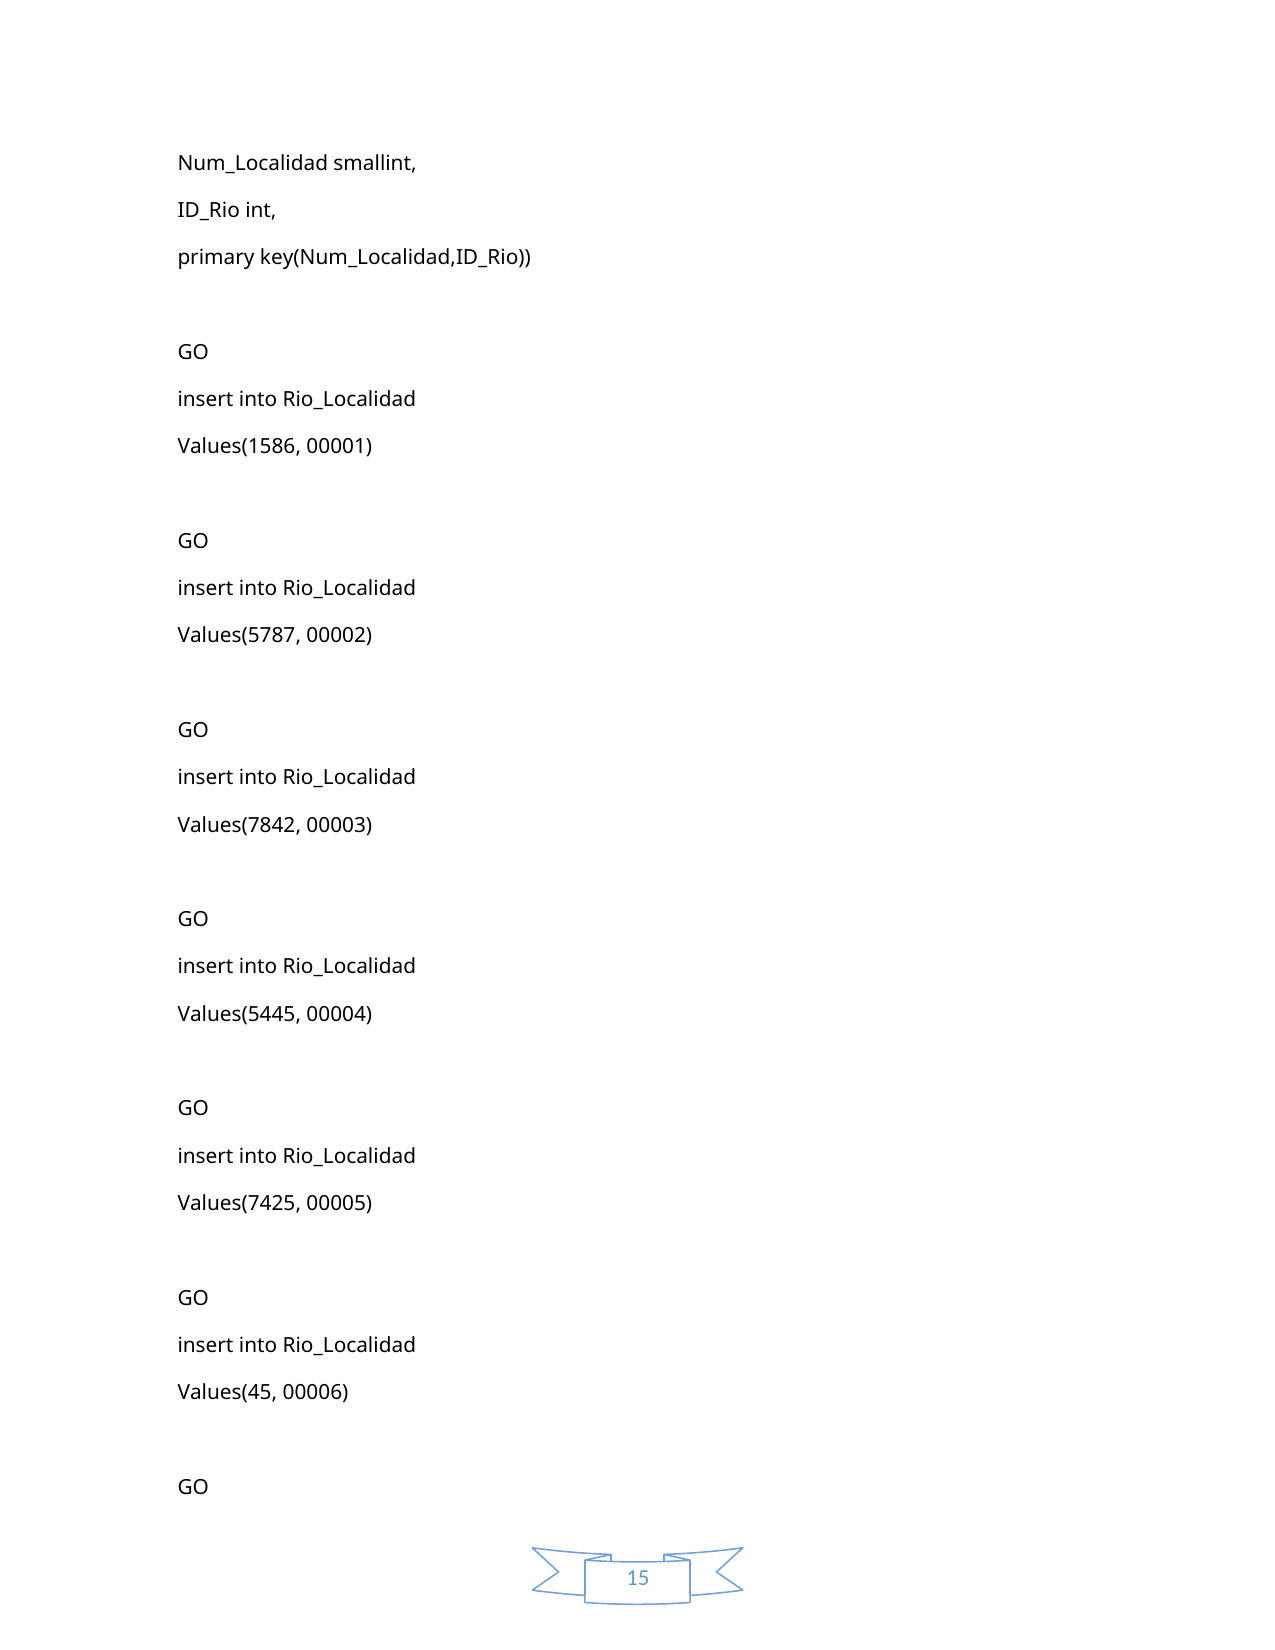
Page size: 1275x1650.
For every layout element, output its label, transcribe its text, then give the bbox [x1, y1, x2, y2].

text insert into Rio_Localidad [177, 573, 1098, 602]
text ID_Rio int, [177, 195, 1098, 223]
text Values(7842, 00003) [177, 810, 1098, 838]
text Values(5787, 00002) [177, 621, 1098, 649]
text GO [177, 1283, 1098, 1311]
text primary key(Num_Localidad,ID_Rio)) [177, 242, 1098, 271]
text Num_Localidad smallint, [177, 148, 1098, 176]
text GO [177, 1093, 1098, 1122]
text Values(5445, 00004) [177, 999, 1098, 1027]
text GO [177, 904, 1098, 933]
text GO [177, 526, 1098, 554]
text GO [177, 715, 1098, 743]
text insert into Rio_Localidad [177, 952, 1098, 980]
text insert into Rio_Localidad [177, 1141, 1098, 1169]
text Values(45, 00006) [177, 1377, 1098, 1406]
text GO [177, 337, 1098, 365]
text insert into Rio_Localidad [177, 1330, 1098, 1358]
text Values(7425, 00005) [177, 1188, 1098, 1216]
text insert into Rio_Localidad [177, 762, 1098, 791]
text GO [177, 1472, 1098, 1500]
text insert into Rio_Localidad [177, 384, 1098, 412]
text Values(1586, 00001) [177, 431, 1098, 460]
